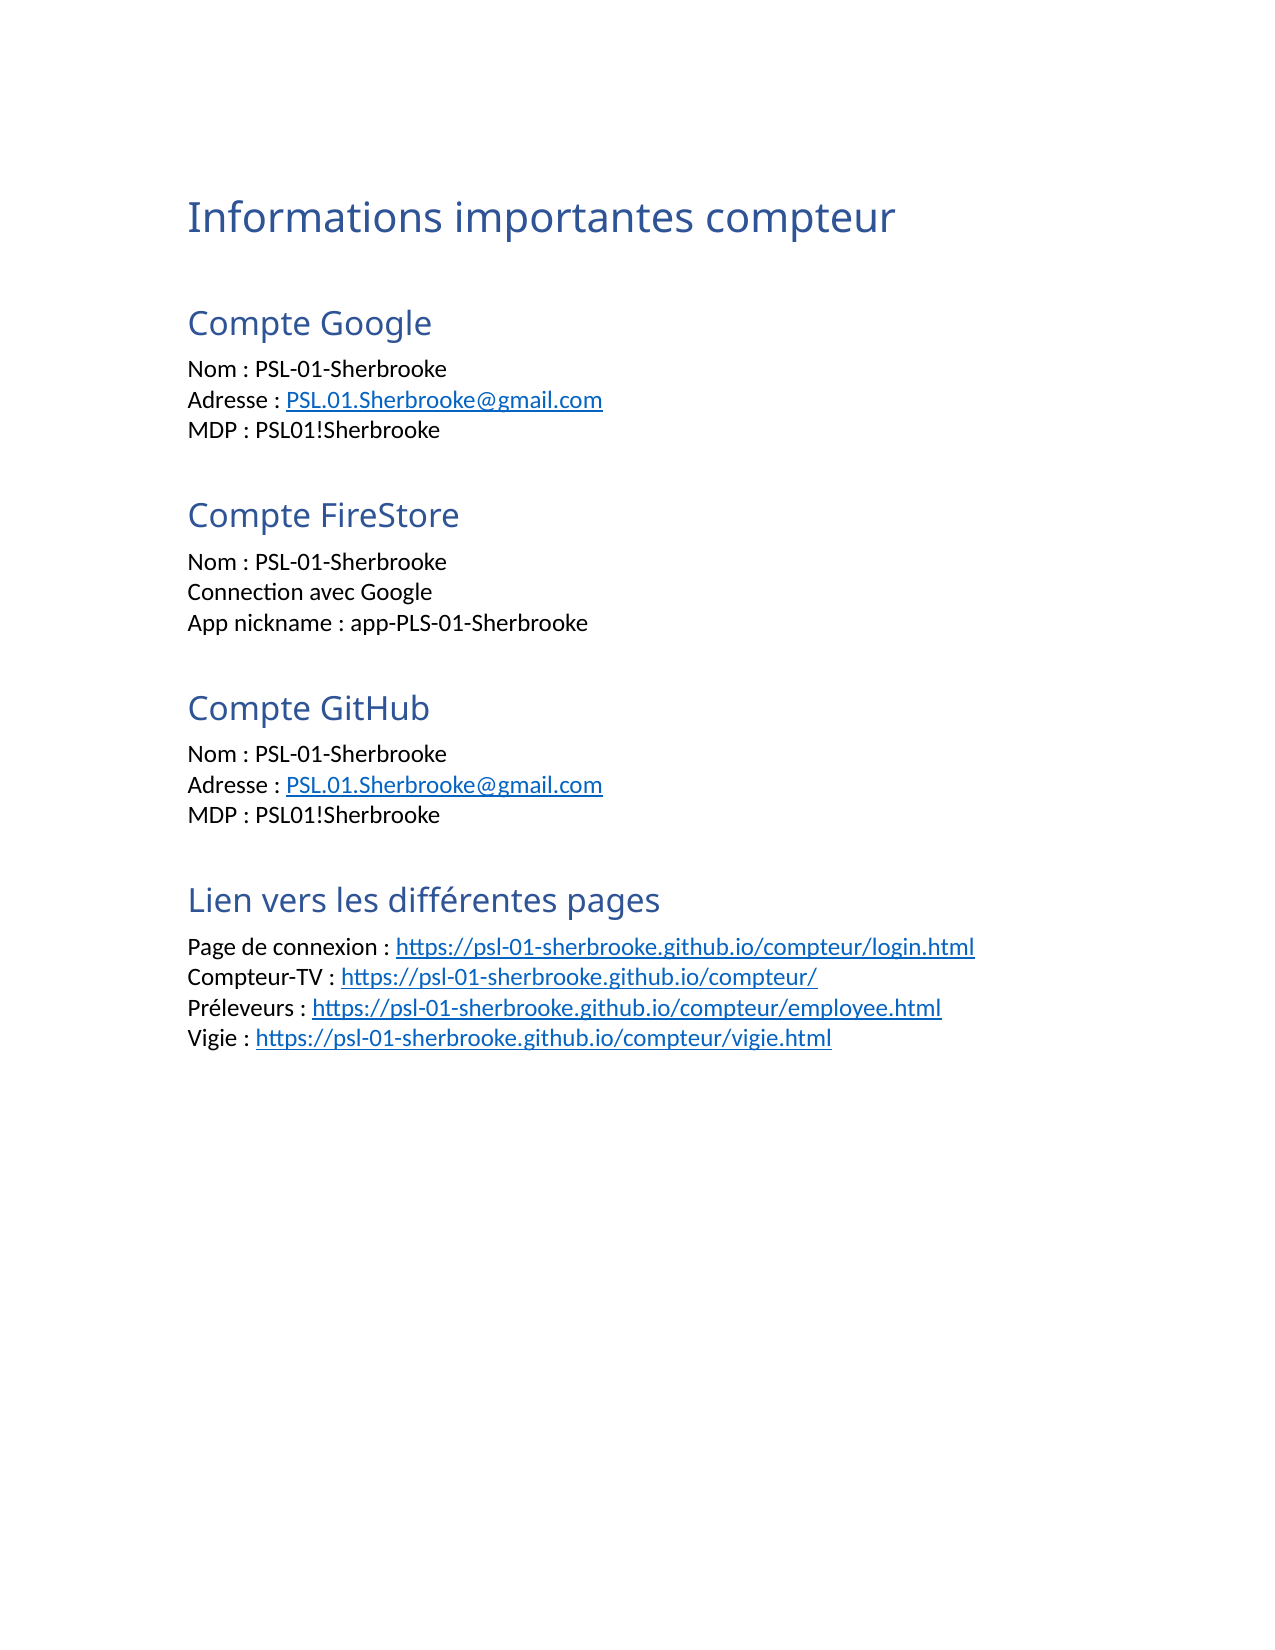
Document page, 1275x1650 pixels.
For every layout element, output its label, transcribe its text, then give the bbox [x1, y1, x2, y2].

text Nom : PSL-01-Sherbrooke [187, 353, 1087, 384]
text MDP : PSL01!Sherbrooke [187, 414, 1087, 445]
text Connection avec Google [187, 577, 1087, 607]
subtitle Informations importantes compteur [187, 187, 1087, 244]
subtitle Compte Google [187, 300, 1087, 345]
text Compteur-TV : https://psl-01-sherbrooke.github.io/compteur/ [187, 962, 1087, 992]
subtitle Compte FireStore [187, 492, 1087, 538]
text Préleveurs : https://psl-01-sherbrooke.github.io/compteur/employee.html [187, 992, 1087, 1023]
text Vigie : https://psl-01-sherbrooke.github.io/compteur/vigie.html [187, 1023, 1087, 1053]
text App nickname : app-PLS-01-Sherbrooke [187, 607, 1087, 638]
subtitle Lien vers les différentes pages [187, 877, 1087, 923]
text Nom : PSL-01-Sherbrooke [187, 738, 1087, 769]
text Nom : PSL-01-Sherbrooke [187, 546, 1087, 577]
text MDP : PSL01!Sherbrooke [187, 799, 1087, 830]
text Page de connexion : https://psl-01-sherbrooke.github.io/compteur/login.html [187, 931, 1087, 962]
subtitle Compte GitHub [187, 685, 1087, 730]
text Adresse : PSL.01.Sherbrooke@gmail.com [187, 769, 1087, 799]
text Adresse : PSL.01.Sherbrooke@gmail.com [187, 384, 1087, 414]
